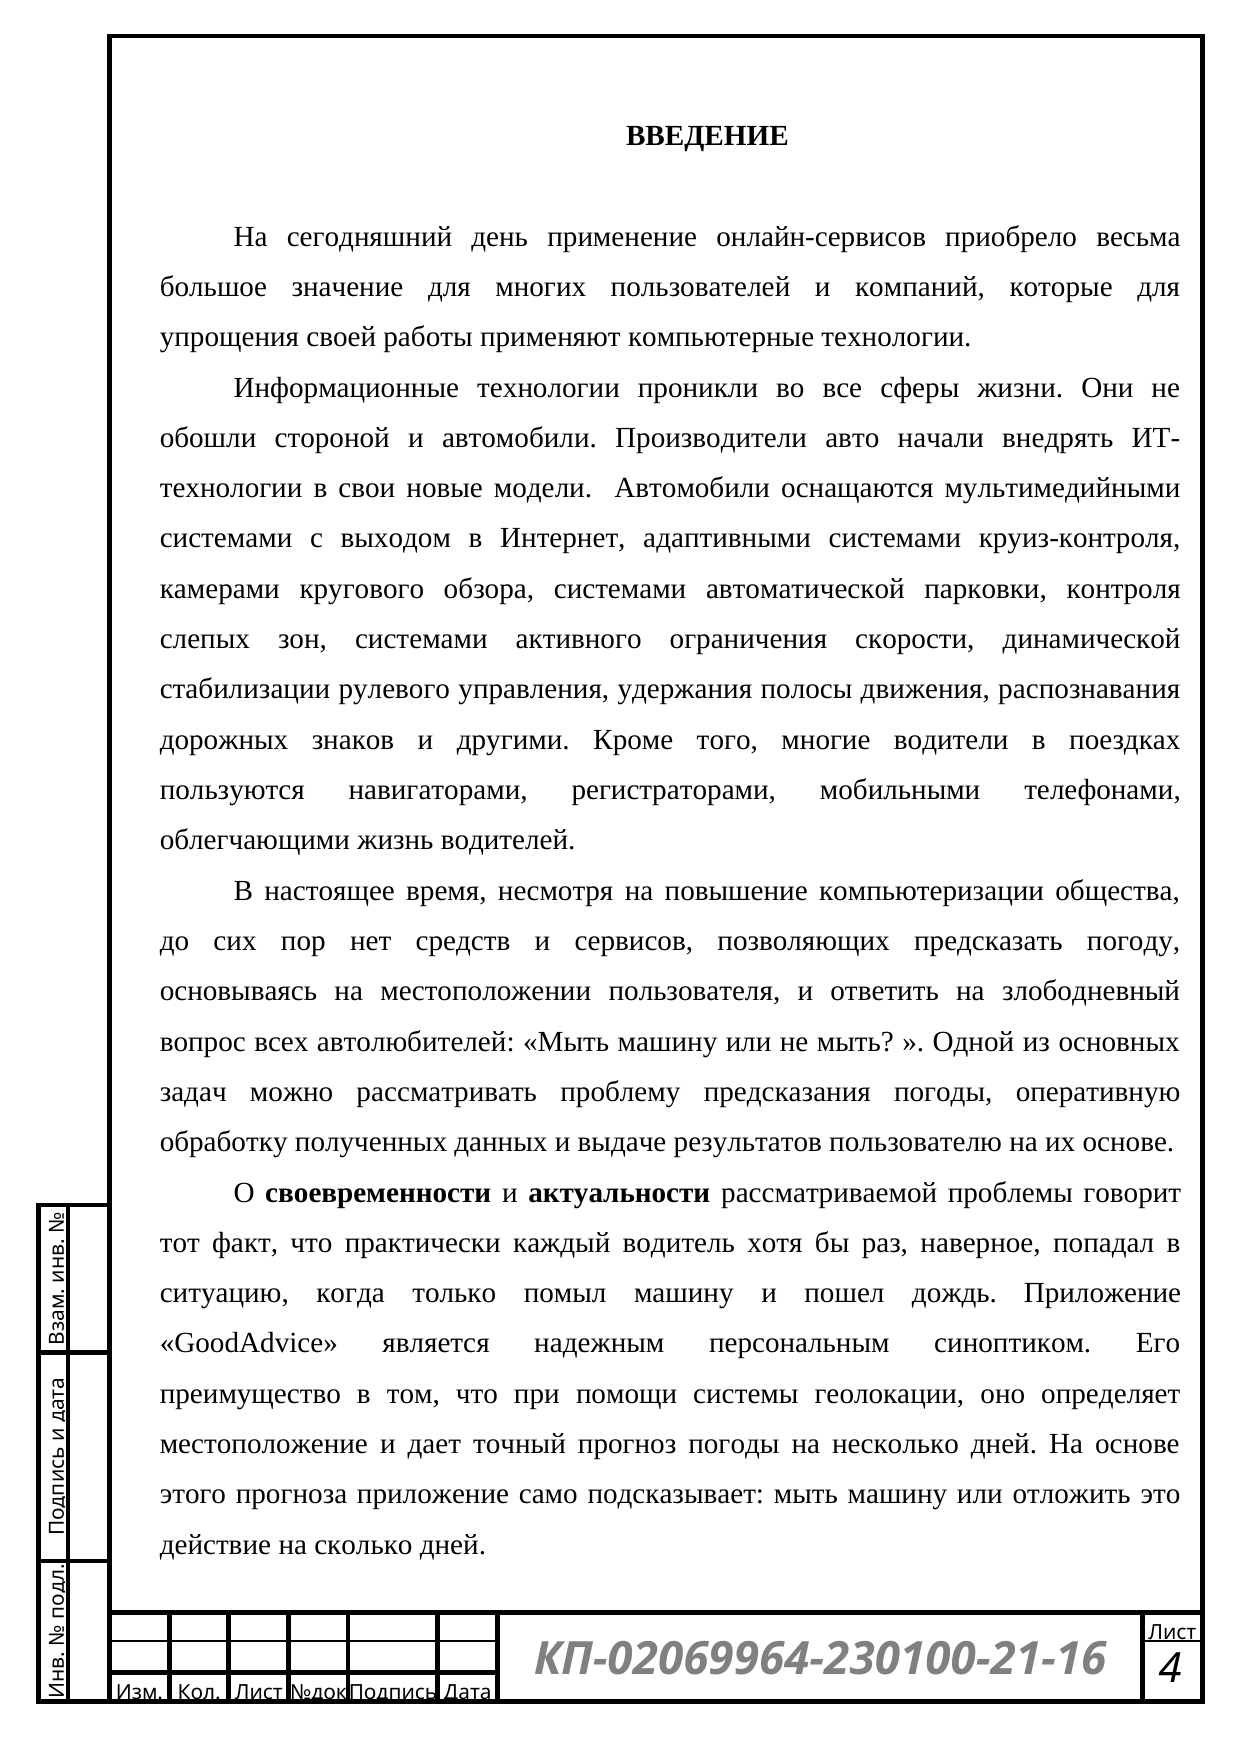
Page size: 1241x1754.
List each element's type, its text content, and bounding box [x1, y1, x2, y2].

text В настоящее время, несмотря на повышение компьютеризации общества, до сих пор нет средств и сервисов, позволяющих предсказать погоду, основываясь на местоположении пользователя, и ответить на злободневный вопрос всех автолюбителей: «Мыть машину или не мыть? ». Одной из основных задач можно рассматривать проблему предсказания погоды, оперативную обработку полученных данных и выдаче результатов пользователю на их основе. [159, 873, 1181, 1158]
text Информационные технологии проникли во все сферы жизни. Они не обошли стороной и автомобили. Производители авто начали внедрять ИТ-технологии в свои новые модели. Автомобили оснащаются мультимедийными системами с выходом в Интернет, адаптивными системами круиз-контроля, камерами кругового обзора, системами автоматической парковки, контроля слепых зон, системами активного ограничения скорости, динамической стабилизации рулевого управления, удержания полосы движения, распознавания дорожных знаков и другими. Кроме того, многие водители в поездках пользуются навигаторами, регистраторами, мобильными телефонами, облегчающими жизнь водителей. [159, 370, 1181, 856]
text На сегодняшний день применение онлайн-сервисов приобрело весьма большое значение для многих пользователей и компаний, которые для упрощения своей работы применяют компьютерные технологии. [159, 219, 1181, 353]
text ВВЕДЕНИЕ [159, 118, 1181, 152]
text О своевременности и актуальности рассматриваемой проблемы говорит тот факт, что практически каждый водитель хотя бы раз, наверное, попадал в ситуацию, когда только помыл машину и пошел дождь. Приложение «GoodAdvice» является надежным персональным синоптиком. Его преимущество в том, что при помощи системы геолокации, оно определяет местоположение и дает точный прогноз погоды на несколько дней. На основе этого прогноза приложение само подсказывает: мыть машину или отложить это действие на сколько дней. [159, 1175, 1181, 1560]
